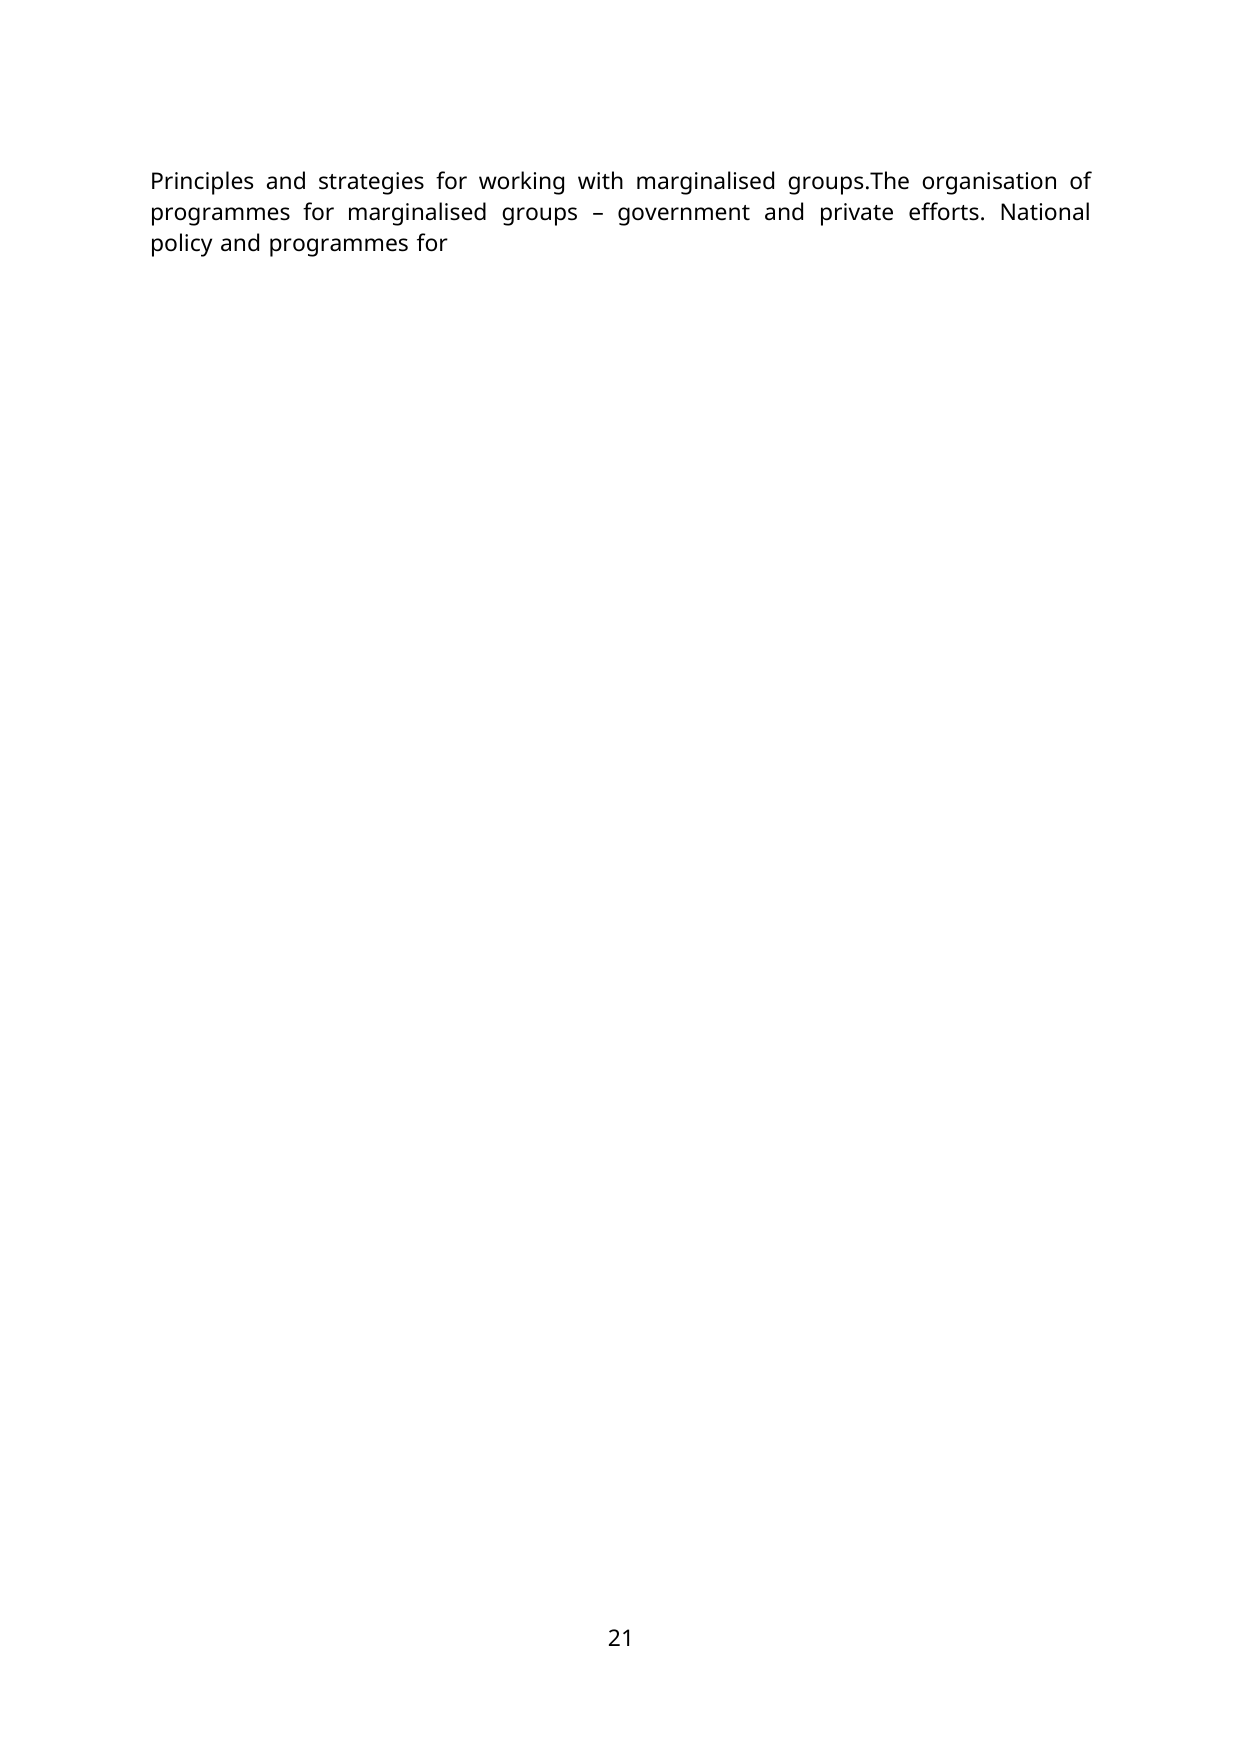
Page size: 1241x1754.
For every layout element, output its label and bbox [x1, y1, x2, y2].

text [150, 164, 1091, 258]
